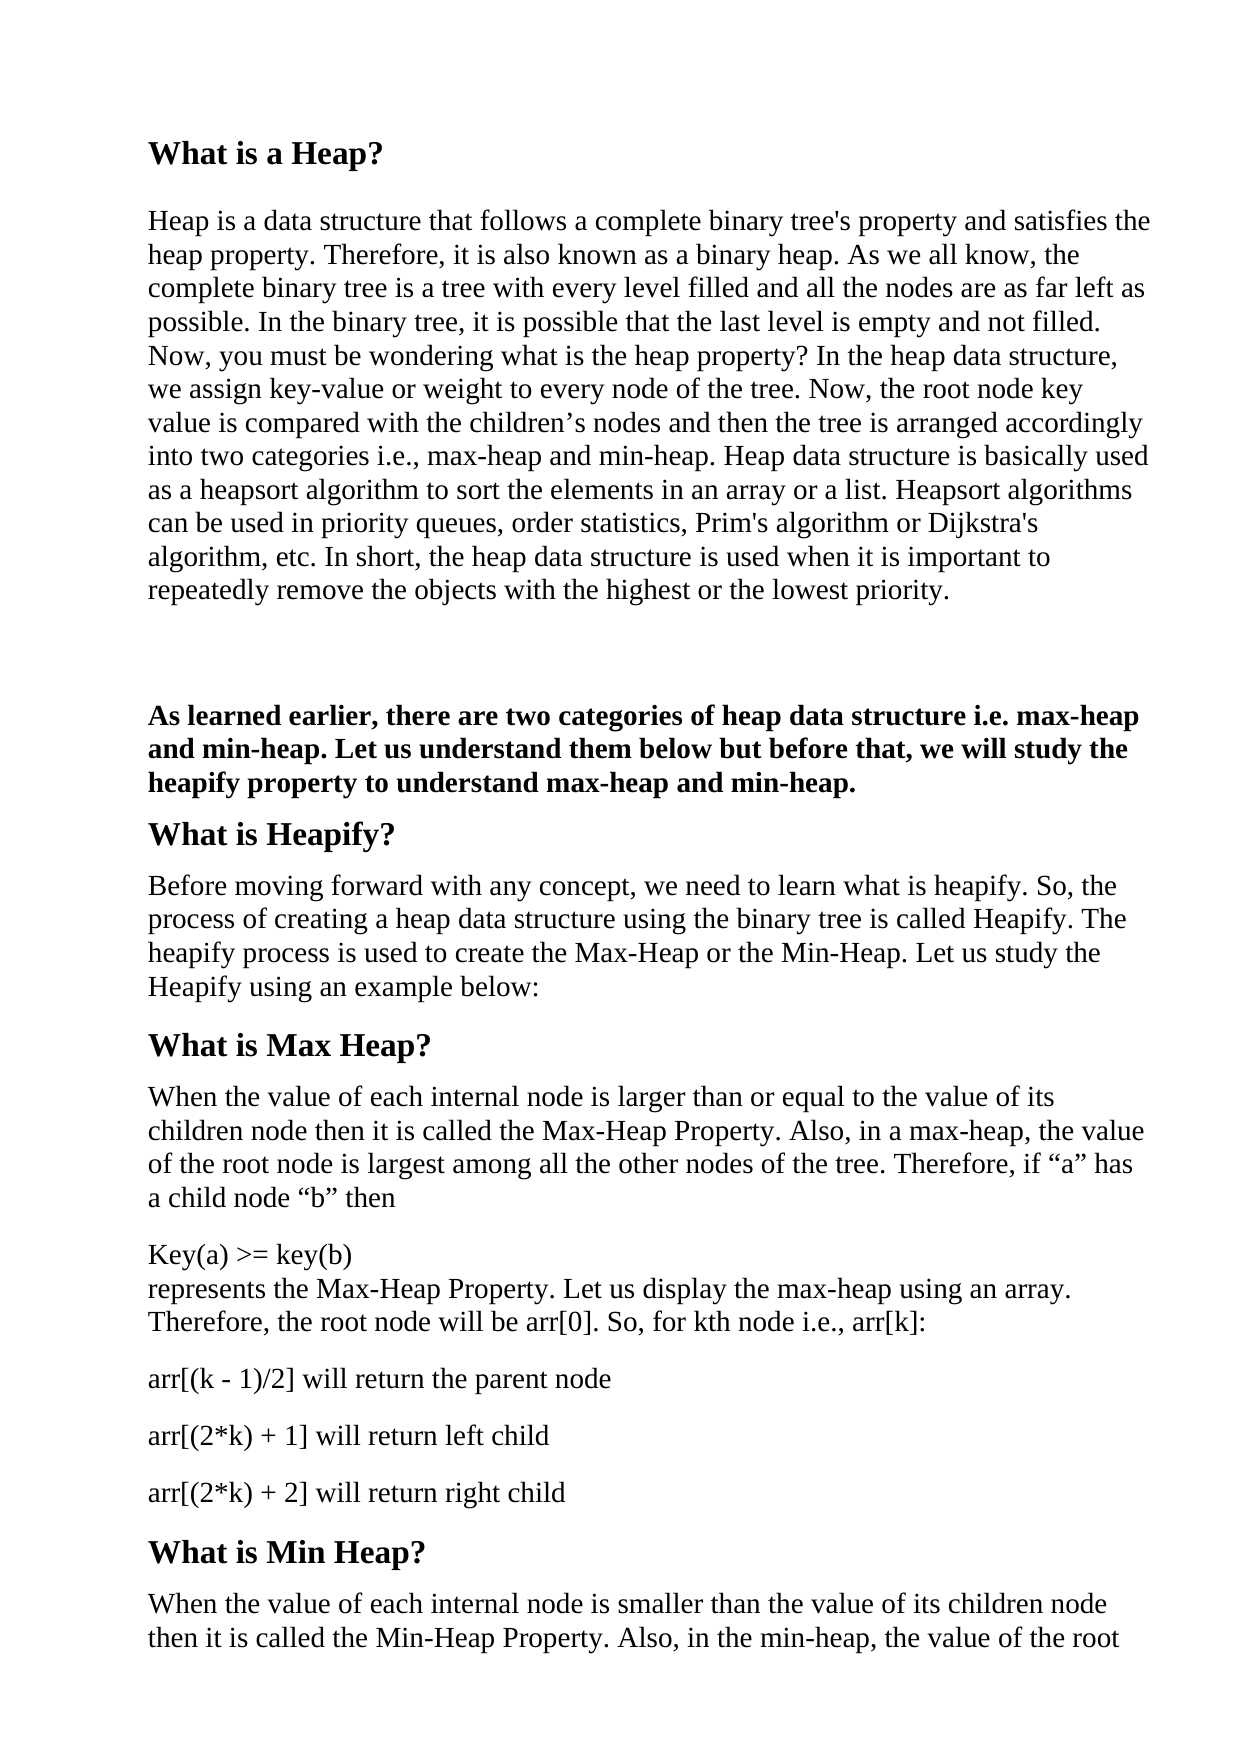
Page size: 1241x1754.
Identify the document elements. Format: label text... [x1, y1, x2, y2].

text Heap is a data structure that follows a complete binary tree's property and satisfies the heap property. Therefore, it is also known as a binary heap. As we all know, the complete binary tree is a tree with every level filled and all the nodes are as far left as possible. In the binary tree, it is possible that the last level is empty and not filled. Now, you must be wondering what is the heap property? In the heap data structure, we assign key-value or weight to every node of the tree. Now, the root node key value is compared with the children’s nodes and then the tree is arranged accordingly into two categories i.e., max-heap and min-heap. Heap data structure is basically used as a heapsort algorithm to sort the elements in an array or a list. Heapsort algorithms can be used in priority queues, order statistics, Prim's algorithm or Dijkstra's algorithm, etc. In short, the heap data structure is used when it is important to repeatedly remove the objects with the highest or the lowest priority. [148, 203, 1152, 606]
text Key(a) >= key(b) [148, 1237, 1152, 1271]
text arr[(2*k) + 1] will return left child [148, 1418, 1152, 1452]
text What is Max Heap? [148, 1026, 1152, 1064]
text What is a Heap? [148, 133, 1152, 171]
text arr[(2*k) + 2] will return right child [148, 1475, 1152, 1509]
text When the value of each internal node is larger than or equal to the value of its children node then it is called the Max-Heap Property. Also, in a max-heap, the value of the root node is largest among all the other nodes of the tree. Therefore, if “a” has a child node “b” then [148, 1079, 1152, 1214]
subtitle What is Heapify? [148, 814, 1152, 852]
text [148, 1586, 1152, 1653]
text represents the Max-Heap Property. Let us display the max-heap using an array. Therefore, the root node will be arr[0]. So, for kth node i.e., arr[k]: [148, 1271, 1152, 1338]
text Before moving forward with any concept, we need to learn what is heapify. So, the process of creating a heap data structure using the binary tree is called Heapify. The heapify process is used to create the Max-Heap or the Min-Heap. Let us study the Heapify using an example below: [148, 868, 1152, 1002]
text arr[(k - 1)/2] will return the parent node [148, 1361, 1152, 1395]
subtitle As learned earlier, there are two categories of heap data structure i.e. max-heap and min-heap. Let us understand them below but before that, we will study the heapify property to understand max-heap and min-heap. [148, 698, 1152, 798]
text What is Min Heap? [148, 1532, 1152, 1571]
